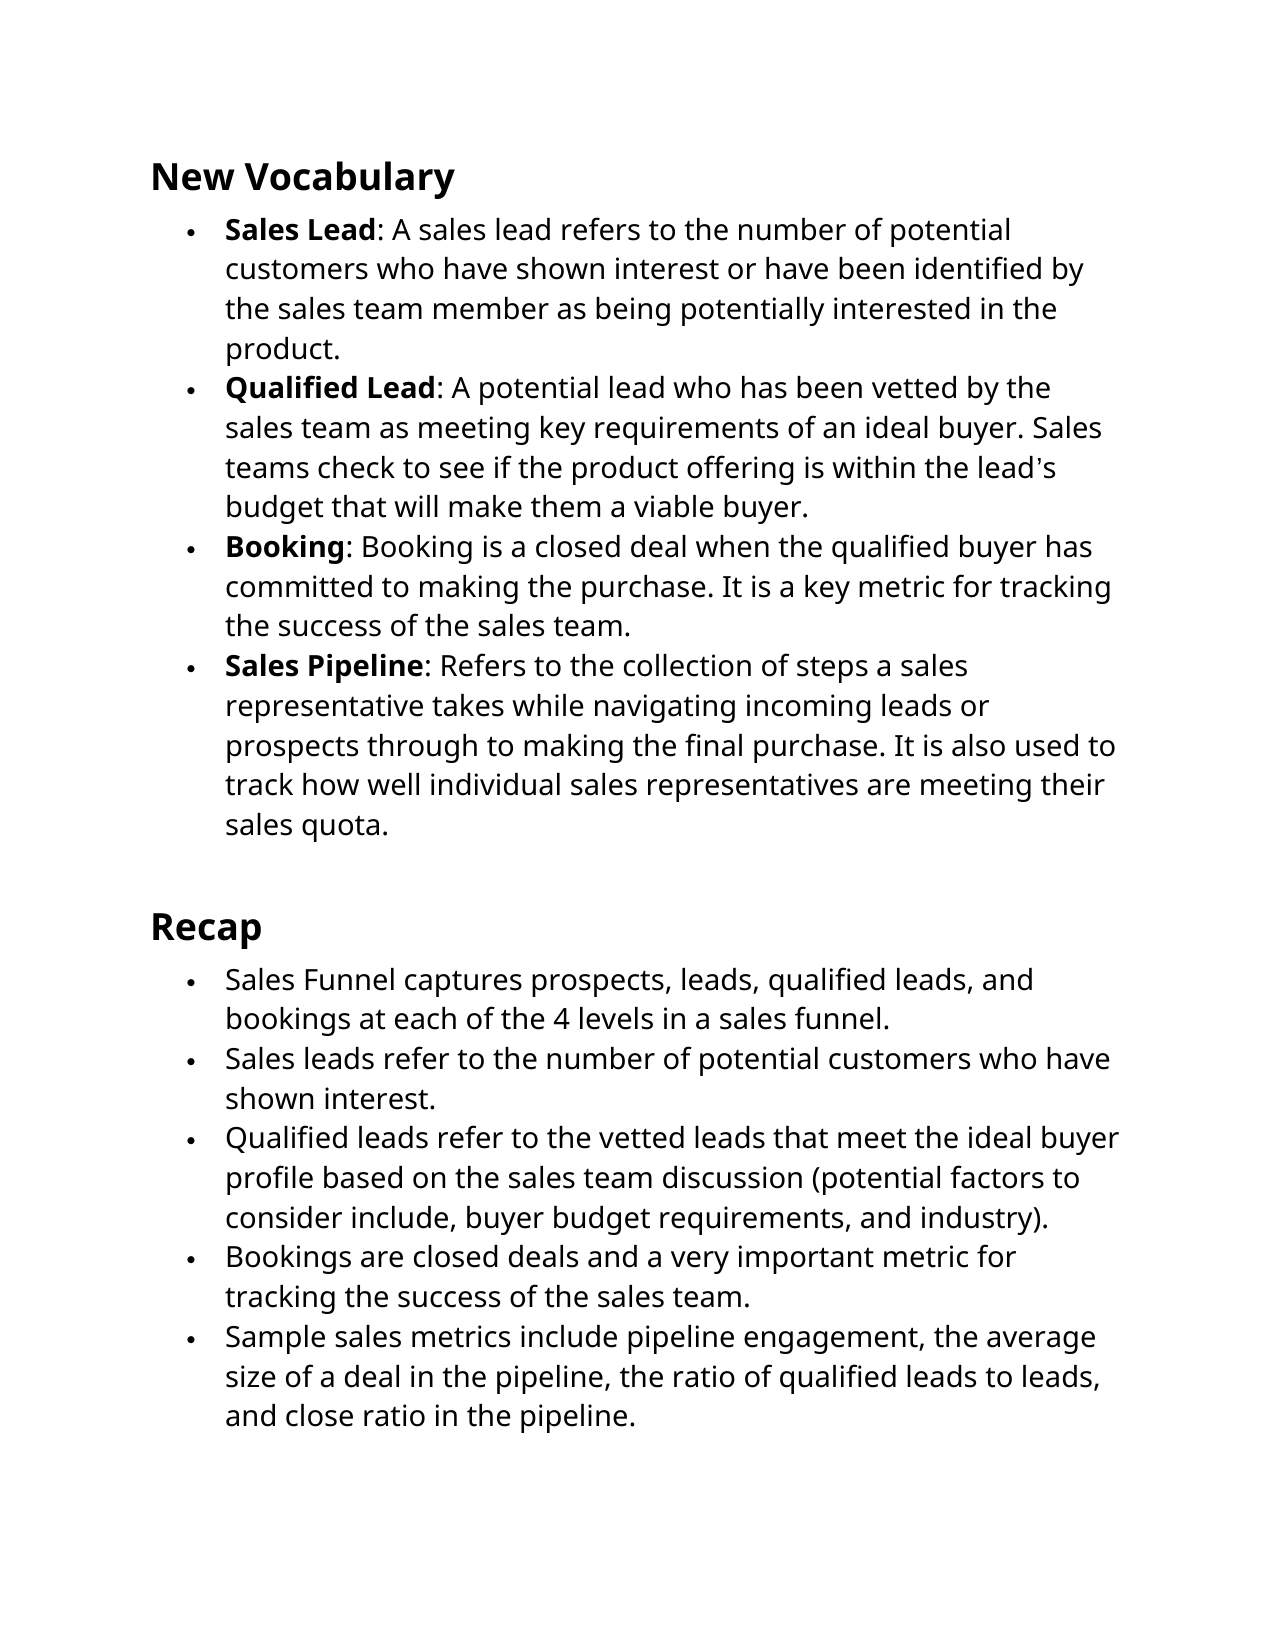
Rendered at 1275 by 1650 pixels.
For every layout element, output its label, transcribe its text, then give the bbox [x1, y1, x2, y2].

list Sample sales metrics include pipeline engagement, the average size of a deal in the pipeline, the ratio of qualified leads to leads, and close ratio in the pipeline. [187, 1316, 1125, 1435]
list Qualified leads refer to the vetted leads that meet the ideal buyer profile based on the sales team discussion (potential factors to consider include, buyer budget requirements, and industry). [187, 1118, 1125, 1237]
list Sales Funnel captures prospects, leads, qualified leads, and bookings at each of the 4 levels in a sales funnel. [187, 959, 1125, 1038]
list Sales Pipeline: Refers to the collection of steps a sales representative takes while navigating incoming leads or prospects through to making the final purchase. It is also used to track how well individual sales representatives are meeting their sales quota. [187, 645, 1125, 844]
text New Vocabulary [150, 150, 1125, 201]
list Bookings are closed deals and a very important metric for tracking the success of the sales team. [187, 1237, 1125, 1316]
list Sales leads refer to the number of potential customers who have shown interest. [187, 1038, 1125, 1118]
list Qualified Lead: A potential lead who has been vetted by the sales team as meeting key requirements of an ideal buyer. Sales teams check to see if the product offering is within the lead’s budget that will make them a viable buyer. [187, 368, 1125, 526]
list Booking: Booking is a closed deal when the qualified buyer has committed to making the purchase. It is a key metric for tracking the success of the sales team. [187, 526, 1125, 645]
list Sales Lead: A sales lead refers to the number of potential customers who have shown interest or have been identified by the sales team member as being potentially interested in the product. [187, 209, 1125, 368]
text Recap [150, 900, 1125, 951]
